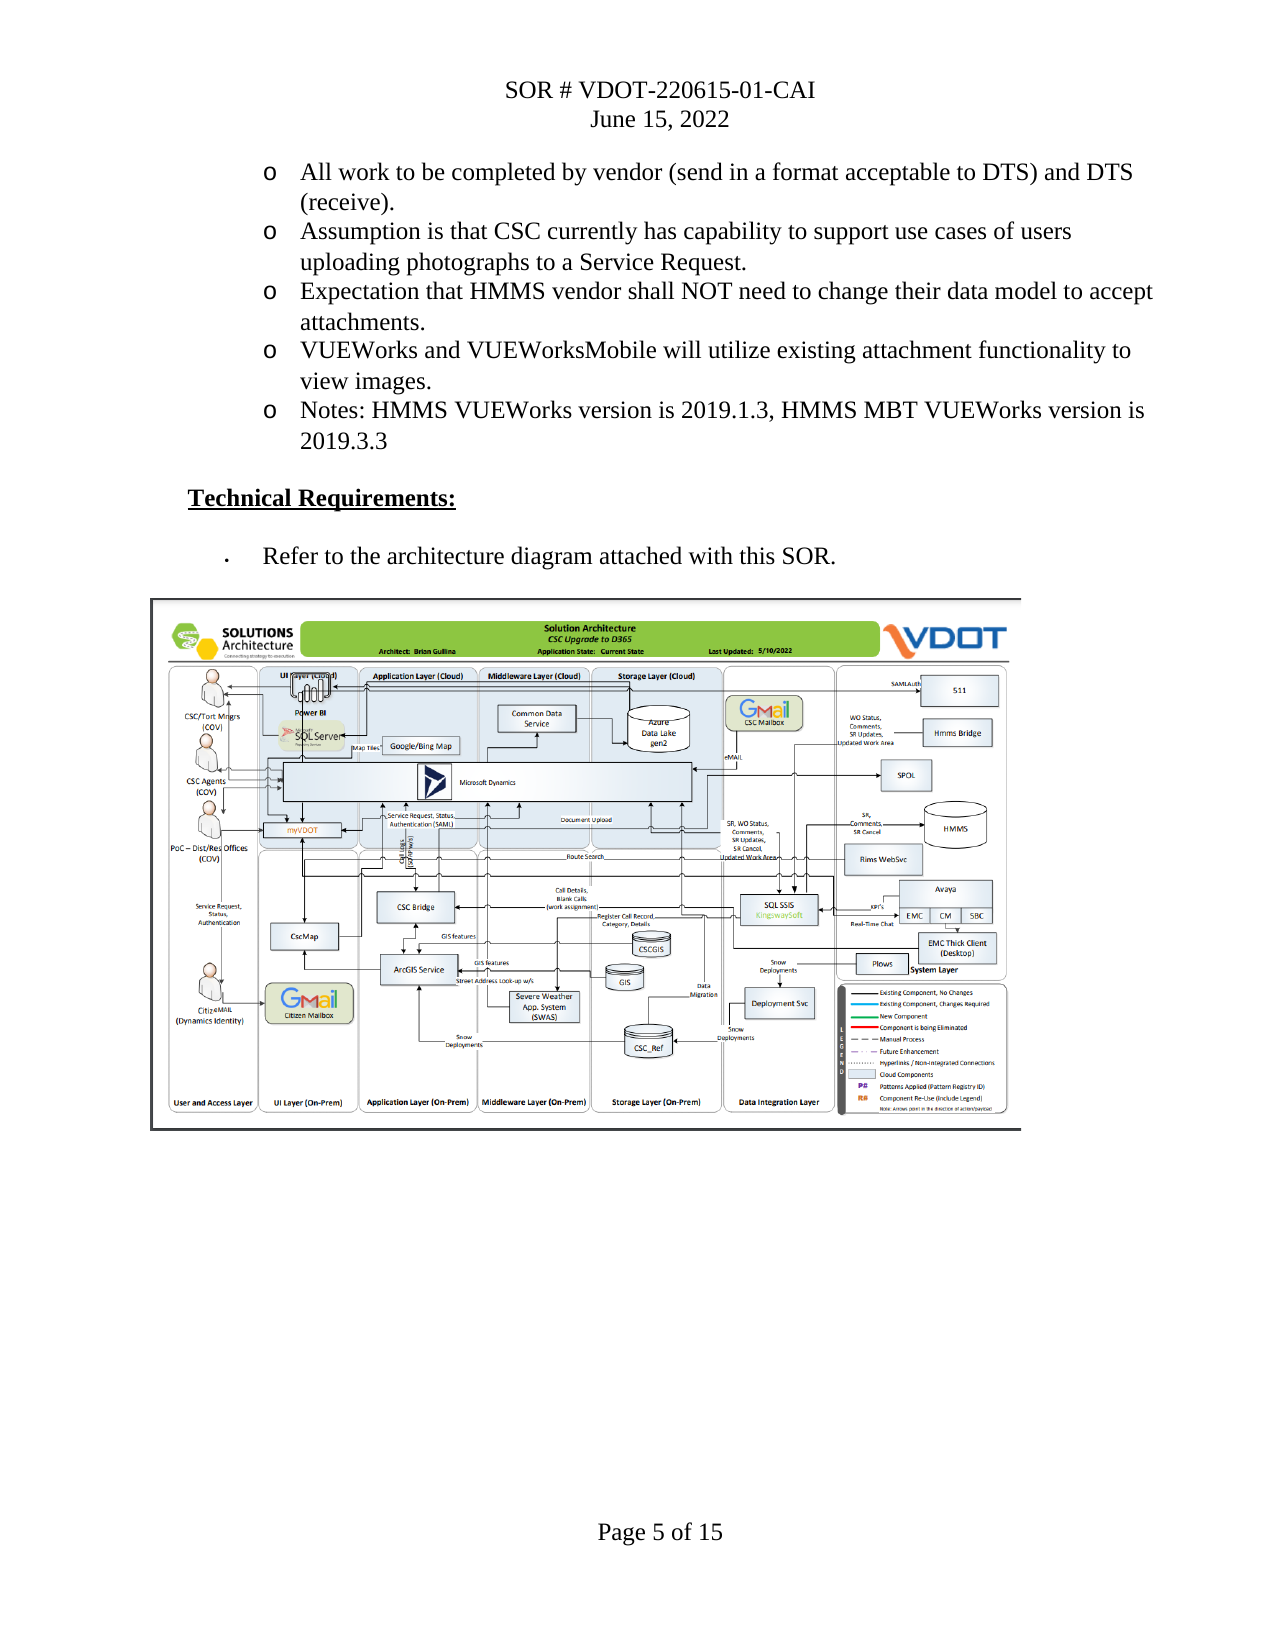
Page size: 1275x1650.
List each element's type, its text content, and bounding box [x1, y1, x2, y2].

text Technical Requirements: [187, 483, 1170, 512]
list All work to be completed by vendor (send in a format acceptable to DTS) and DTS (receive). [262, 157, 1170, 216]
list Expectation that HMMS vendor shall NOT need to change their data model to accept attachments. [262, 276, 1170, 335]
list Refer to the architecture diagram attached with this SOR. [225, 541, 1170, 569]
list Notes: HMMS VUEWorks version is 2019.1.3, HMMS MBT VUEWorks version is 2019.3.3 [262, 395, 1170, 454]
picture [150, 598, 1022, 1131]
list Assumption is that CSC currently has capability to support use cases of users uploading photographs to a Service Request. [262, 216, 1170, 276]
list VUEWorks and VUEWorksMobile will utilize existing attachment functionality to view images. [262, 335, 1170, 395]
